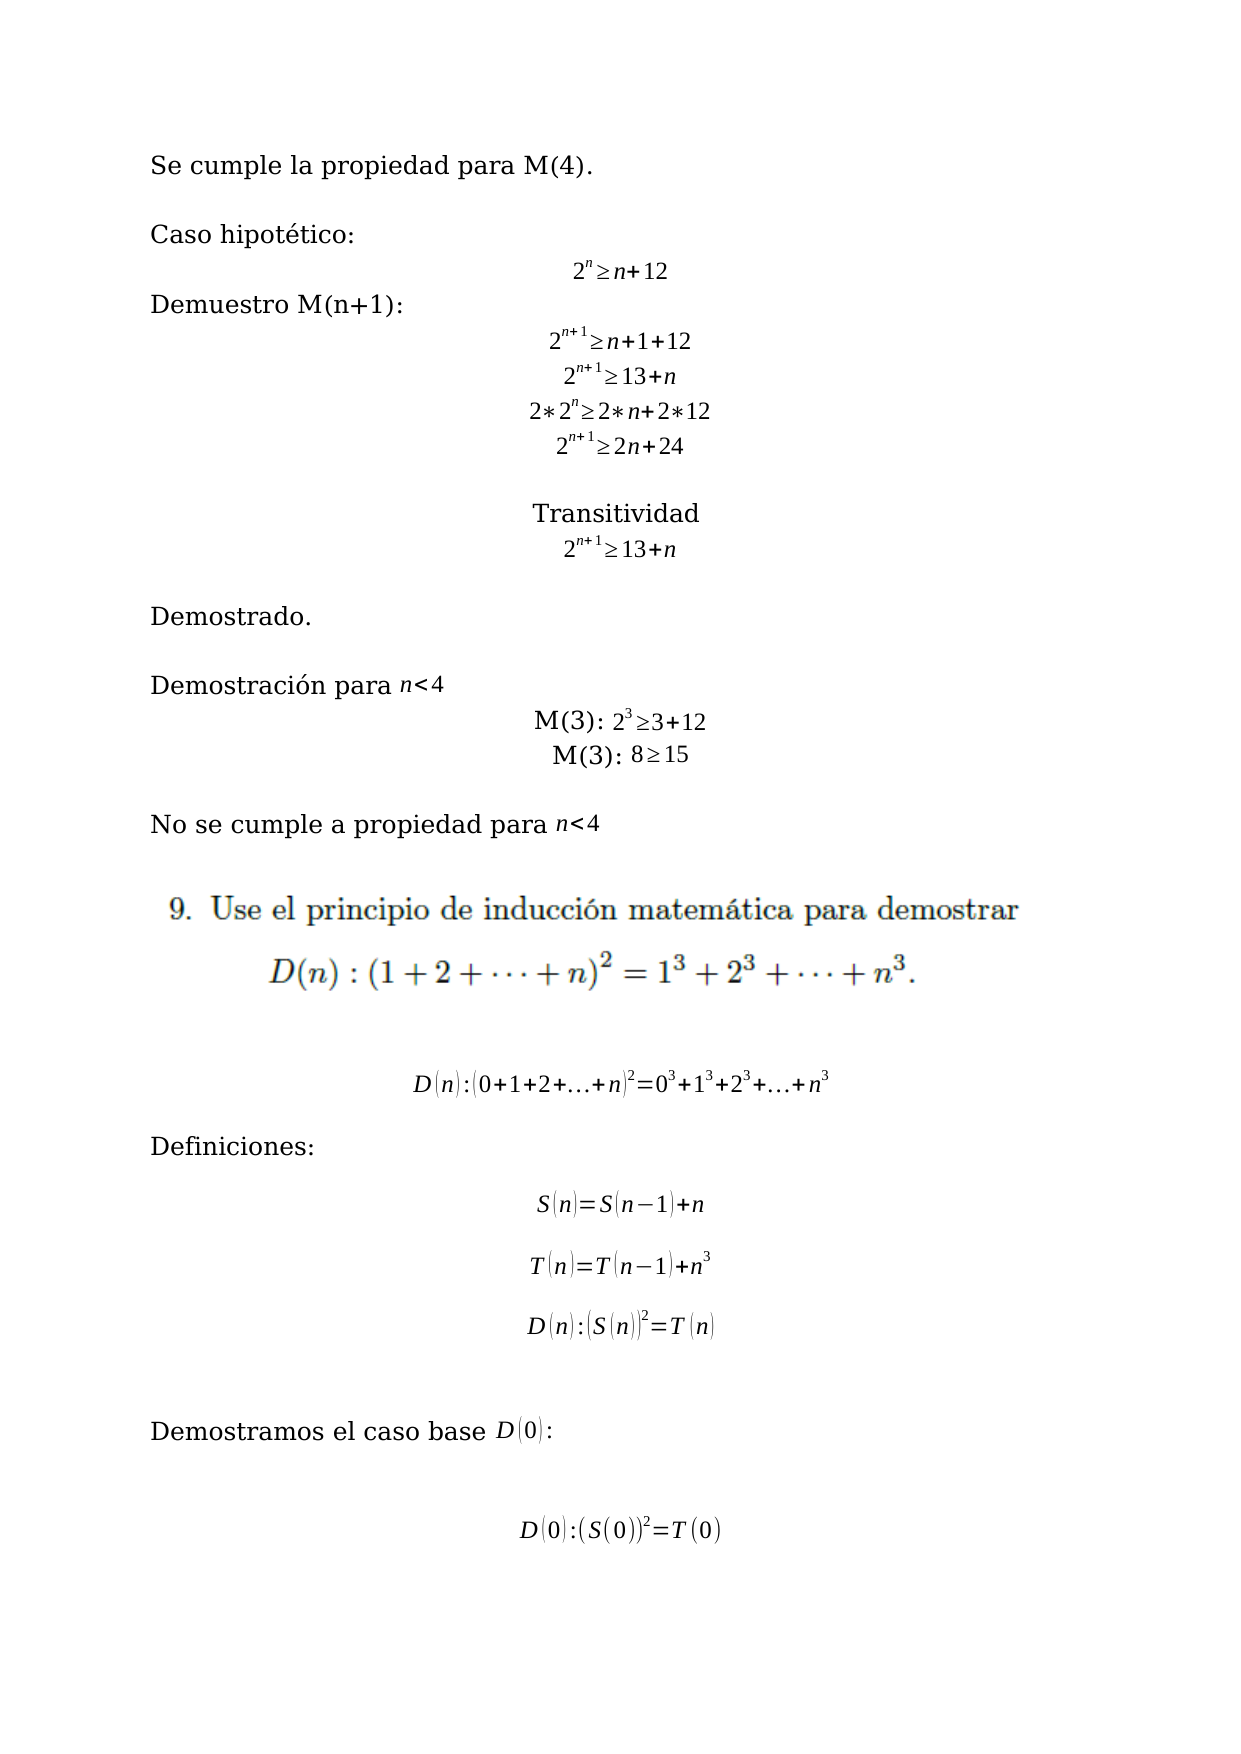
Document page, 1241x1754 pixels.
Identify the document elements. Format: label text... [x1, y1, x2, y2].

picture [150, 877, 1038, 1002]
text Demuestro M(n+1): [150, 288, 1090, 318]
text Demostramos el caso base [150, 1416, 1090, 1446]
text Transitividad [150, 497, 1090, 562]
text Caso hipotético: [150, 219, 1090, 249]
text Definiciones: [150, 1125, 1090, 1160]
text M(3): [150, 740, 1090, 770]
text M(3): [150, 704, 1090, 735]
text Demostración para [150, 670, 1090, 700]
text Demostrado. [150, 601, 1090, 631]
text Se cumple la propiedad para M(4). [150, 150, 1090, 180]
text No se cumple a propiedad para [150, 809, 1090, 839]
